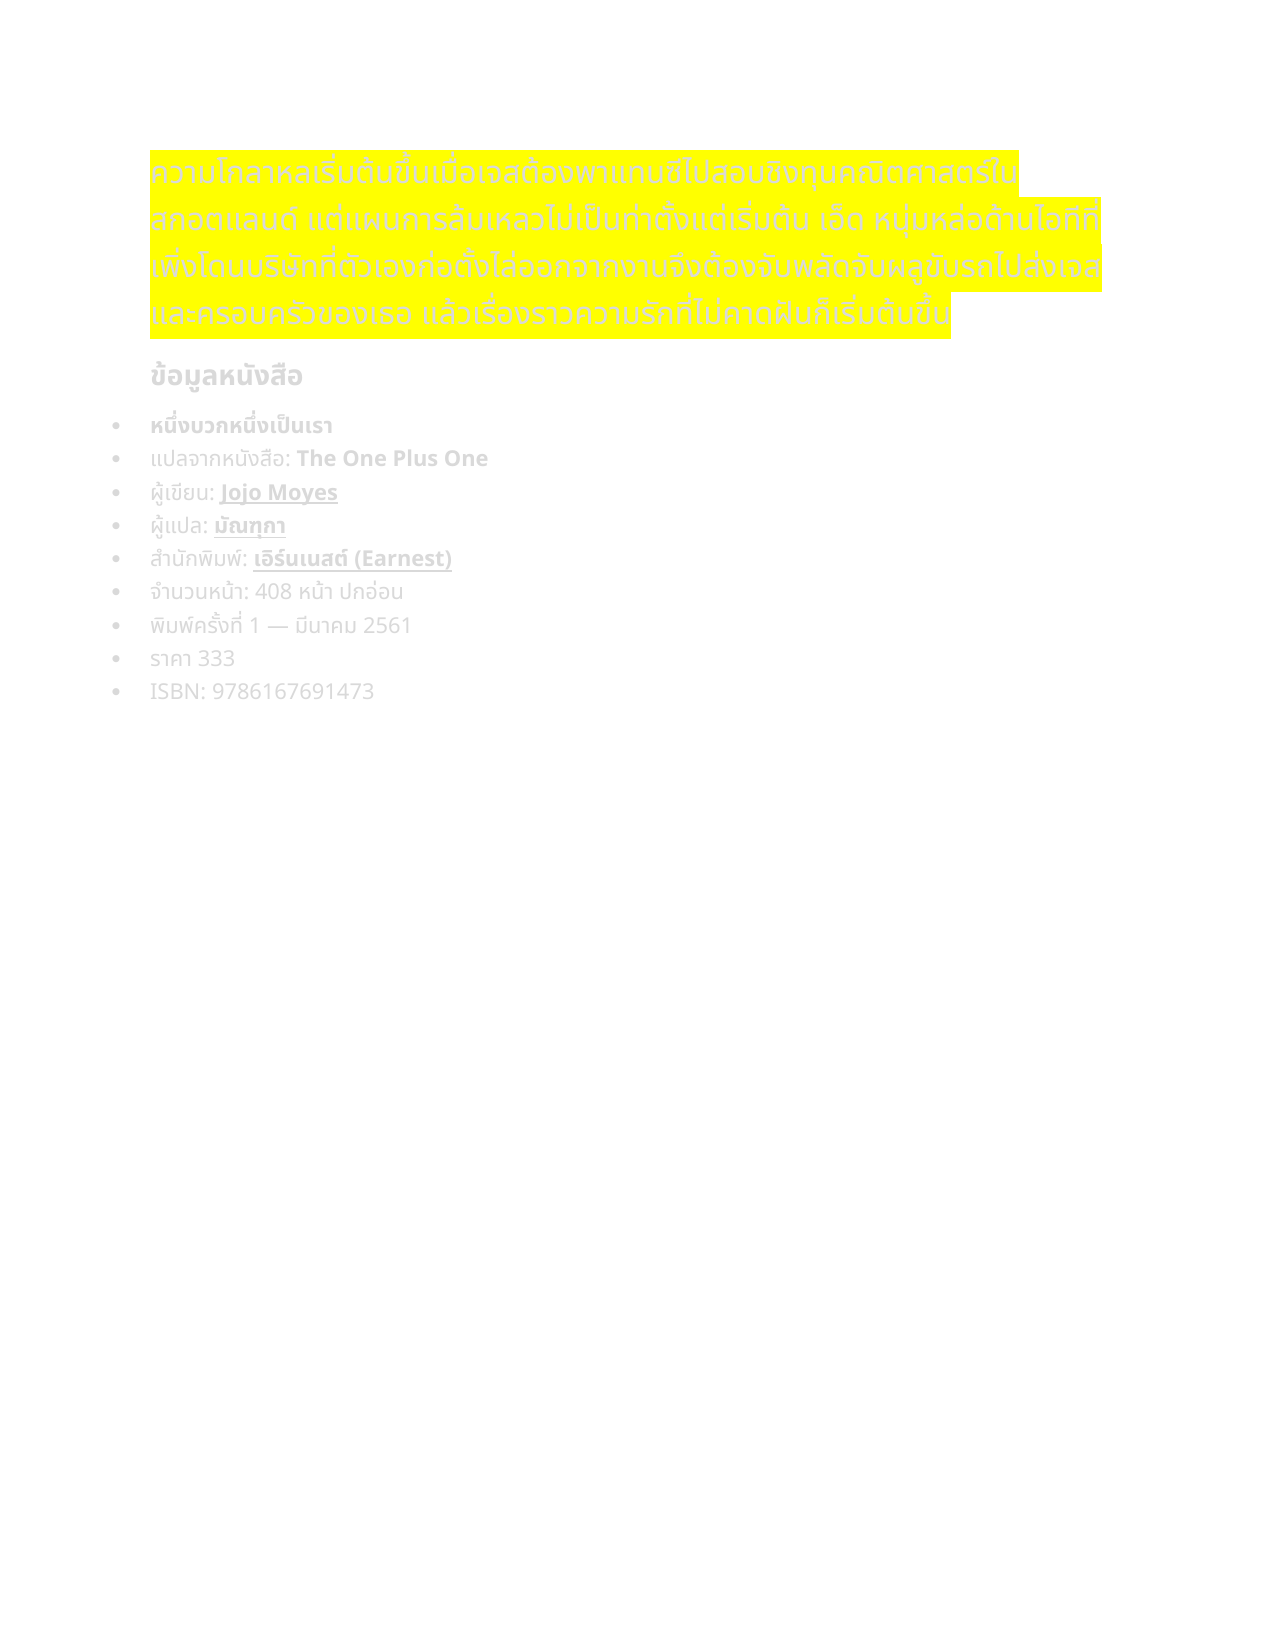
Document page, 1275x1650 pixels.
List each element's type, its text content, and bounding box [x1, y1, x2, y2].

list หนึ่งบวกหนึ่งเป็นเรา [112, 410, 1125, 443]
list ราคา 333 [112, 643, 1125, 676]
list พิมพ์ครั้งที่ 1 — มีนาคม 2561 [112, 609, 1125, 643]
list แปลจากหนังสือ: The One Plus One [112, 443, 1125, 477]
list ผู้เขียน: Jojo Moyes [112, 477, 1125, 510]
text ข้อมูลหนังสือ [150, 355, 1125, 398]
list สำนักพิมพ์: เอิร์นเนสต์ (Earnest) [112, 543, 1125, 576]
list ผู้แปล: มัณฑุกา [112, 510, 1125, 543]
text ความโกลาหลเริ่มต้นขึ้นเมื่อเจสต้องพาแทนซีไปสอบชิงทุนคณิตศาสตร์ในสกอตแลนด์ แต่แผนการล้มเหลวไม่เป็นท่าตั้งแต่เริ่มต้น เอ็ด หนุ่มหล่อด้านไอทีที่เพิ่งโดนบริษัทที่ตัวเองก่อตั้งไล่ออกจากงานจึงต้องจับพลัดจับผลูขับรถไปส่งเจสและครอบครัวของเธอ แล้วเรื่องราวความรักที่ไม่คาดฝันก็เริ่มต้นขึ้น [951, 150, 1125, 339]
list จำนวนหน้า: 408 หน้า ปกอ่อน [112, 576, 1125, 609]
list ISBN: 9786167691473 [112, 676, 1125, 706]
